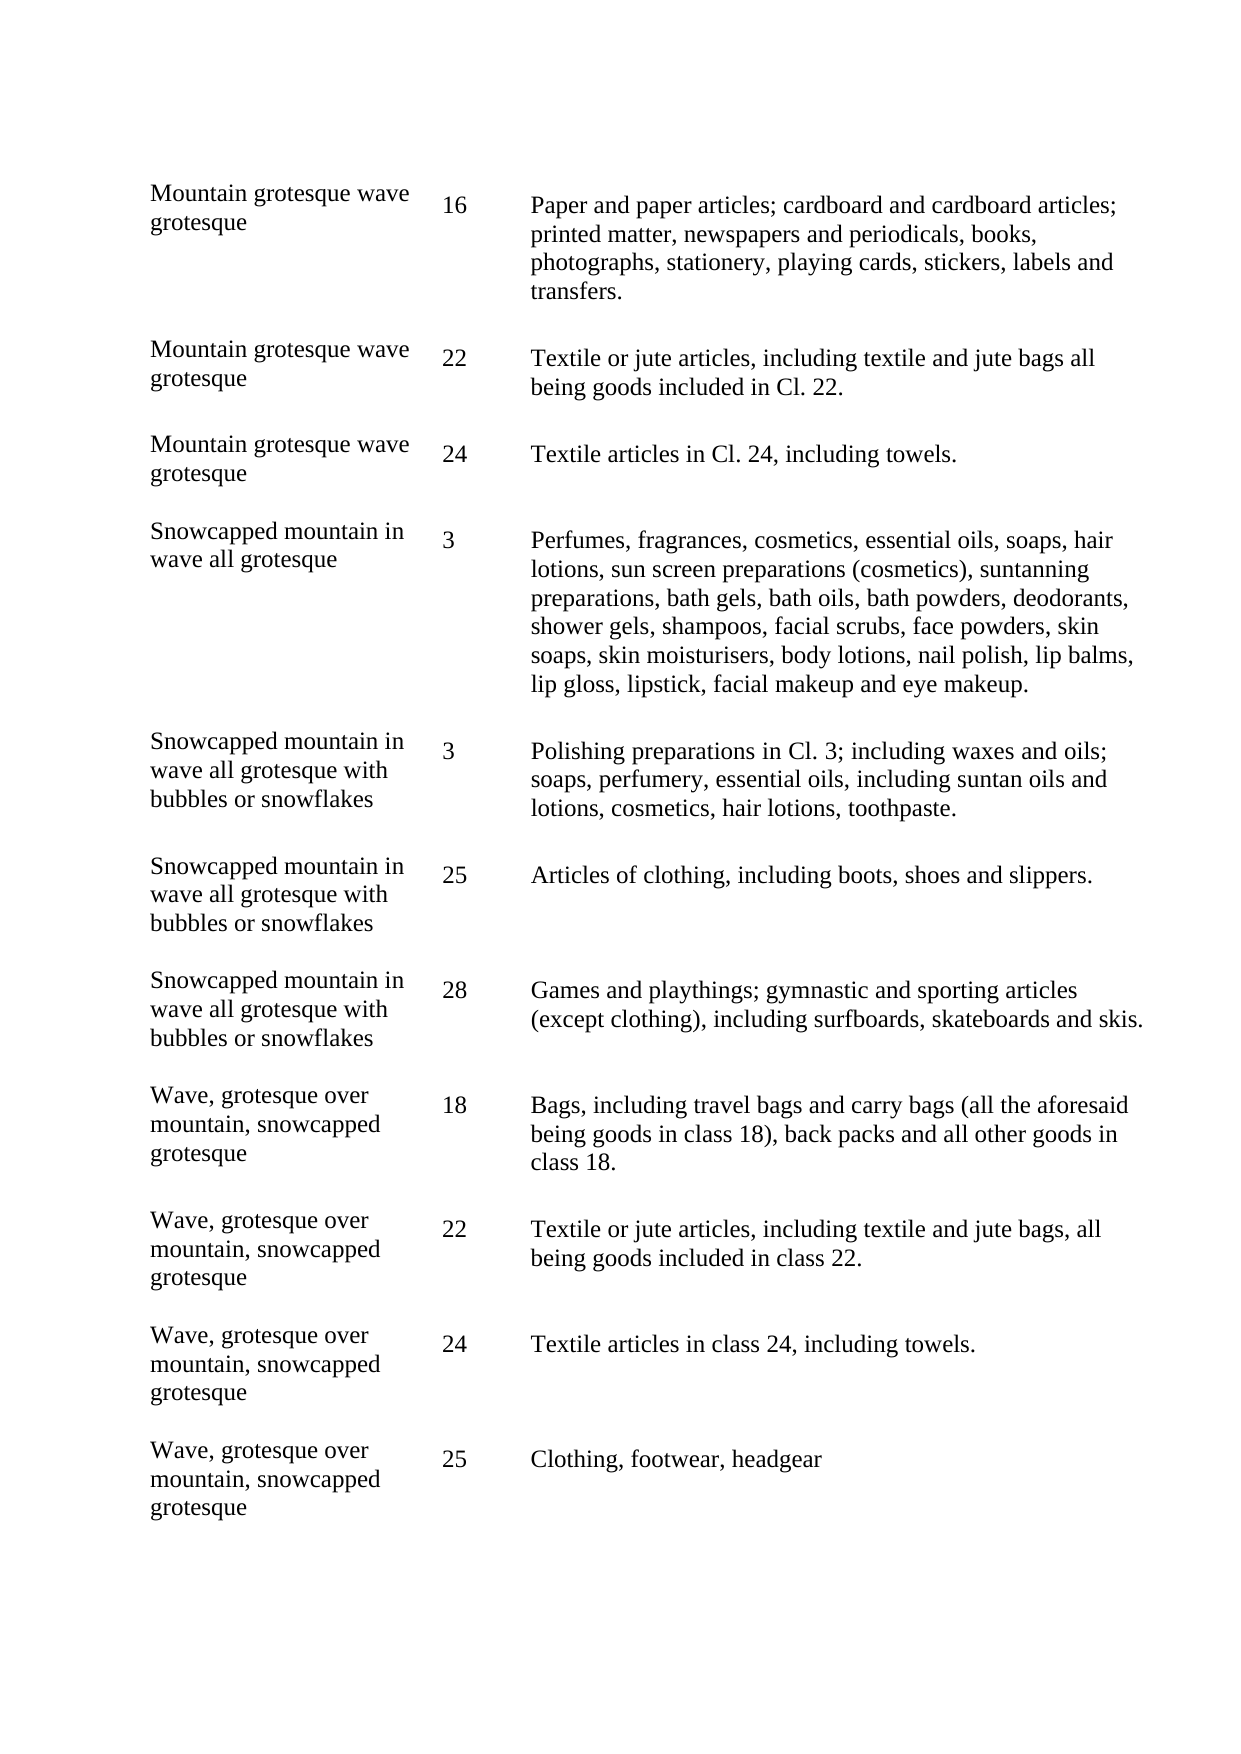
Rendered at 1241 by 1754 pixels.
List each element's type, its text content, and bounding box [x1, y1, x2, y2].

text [150, 1320, 383, 1406]
text 28 Games and playthings; gymnastic and sporting articles (except clothing), including surfboards, skateboards and skis. [442, 975, 1144, 1032]
list Clothing, footwear, headgear [442, 1444, 1171, 1473]
text Mountain grotesque wave grotesque [150, 178, 412, 236]
text 24 Textile articles in Cl. 24, including towels. [442, 439, 1171, 468]
text 16 Paper and paper articles; cardboard and cardboard articles; printed matter, newspapers and periodicals, books, photographs, stationery, playing cards, stickers, labels and transfers. [442, 190, 1118, 305]
text 18 Bags, including travel bags and carry bags (all the aforesaid being goods in class 18), back packs and all other goods in class 18. [442, 1090, 1130, 1176]
text Mountain grotesque wave grotesque [150, 334, 412, 391]
text Wave, grotesque over mountain, snowcapped grotesque [150, 1081, 383, 1167]
text Mountain grotesque wave grotesque [150, 429, 412, 487]
text 25 Articles of clothing, including boots, shoes and slippers. [442, 860, 1171, 889]
text Snowcapped mountain in wave all grotesque with bubbles or snowflakes [150, 726, 406, 813]
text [150, 1435, 383, 1521]
text 22 Textile or jute articles, including textile and jute bags all being goods included in Cl. 22. [442, 343, 1096, 401]
text 3 Polishing preparations in Cl. 3; including waxes and oils; soaps, perfumery, essential oils, including suntan oils and lotions, cosmetics, hair lotions, toothpaste. [442, 736, 1108, 822]
text Snowcapped mountain in wave all grotesque with bubbles or snowflakes [150, 851, 406, 937]
list Textile articles in class 24, including towels. [442, 1329, 1171, 1358]
text Snowcapped mountain in wave all grotesque with bubbles or snowflakes [150, 966, 406, 1052]
text Snowcapped mountain in wave all grotesque [150, 516, 406, 573]
text 22 Textile or jute articles, including textile and jute bags, all being goods included in class 22. [442, 1214, 1103, 1272]
text 3 Perfumes, fragrances, cosmetics, essential oils, soaps, hair lotions, sun screen preparations (cosmetics), suntanning preparations, bath gels, bath oils, bath powders, deodorants, shower gels, shampoos, facial scrubs, face powders, skin soaps, skin moisturisers, body lotions, nail polish, lip balms, lip gloss, lipstick, facial makeup and eye makeup. [442, 525, 1135, 698]
text Wave, grotesque over mountain, snowcapped grotesque [150, 1205, 383, 1291]
